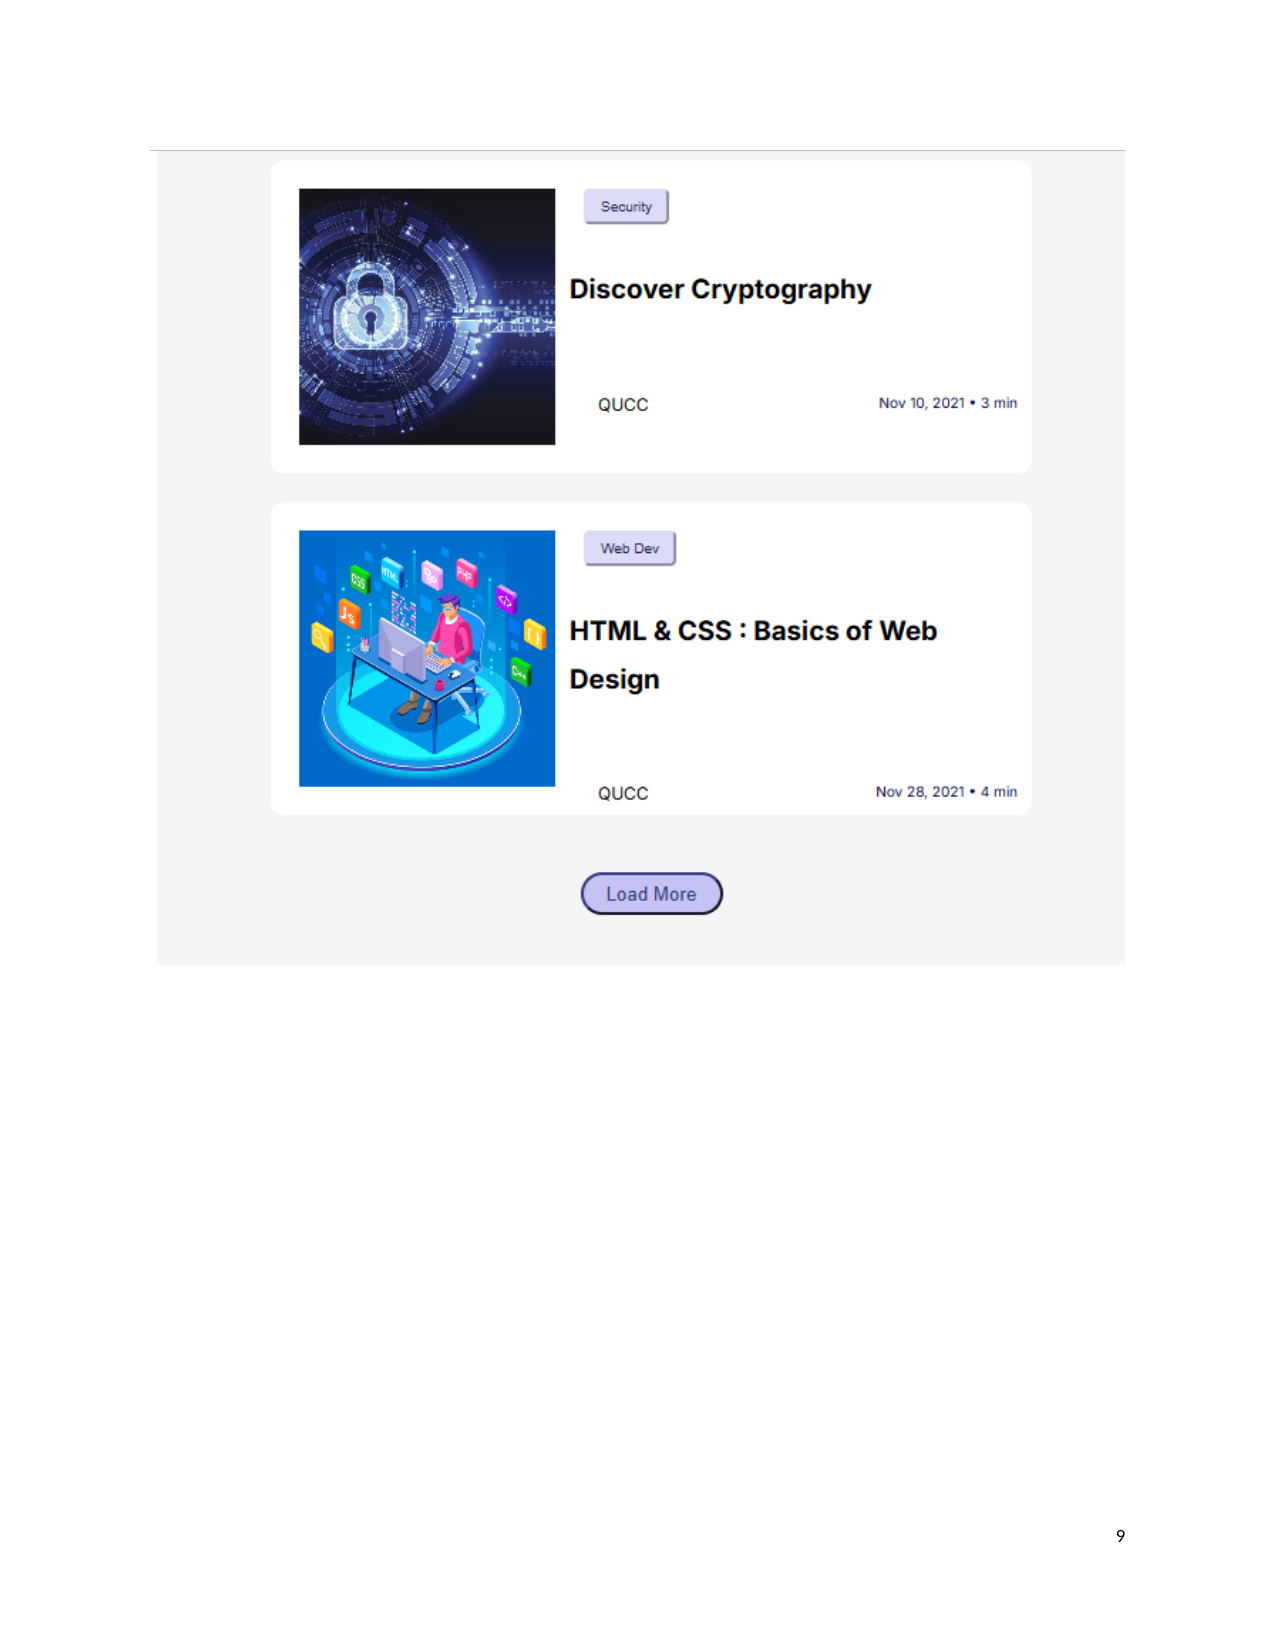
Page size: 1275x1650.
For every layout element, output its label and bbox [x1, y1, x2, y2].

picture [150, 150, 1125, 965]
